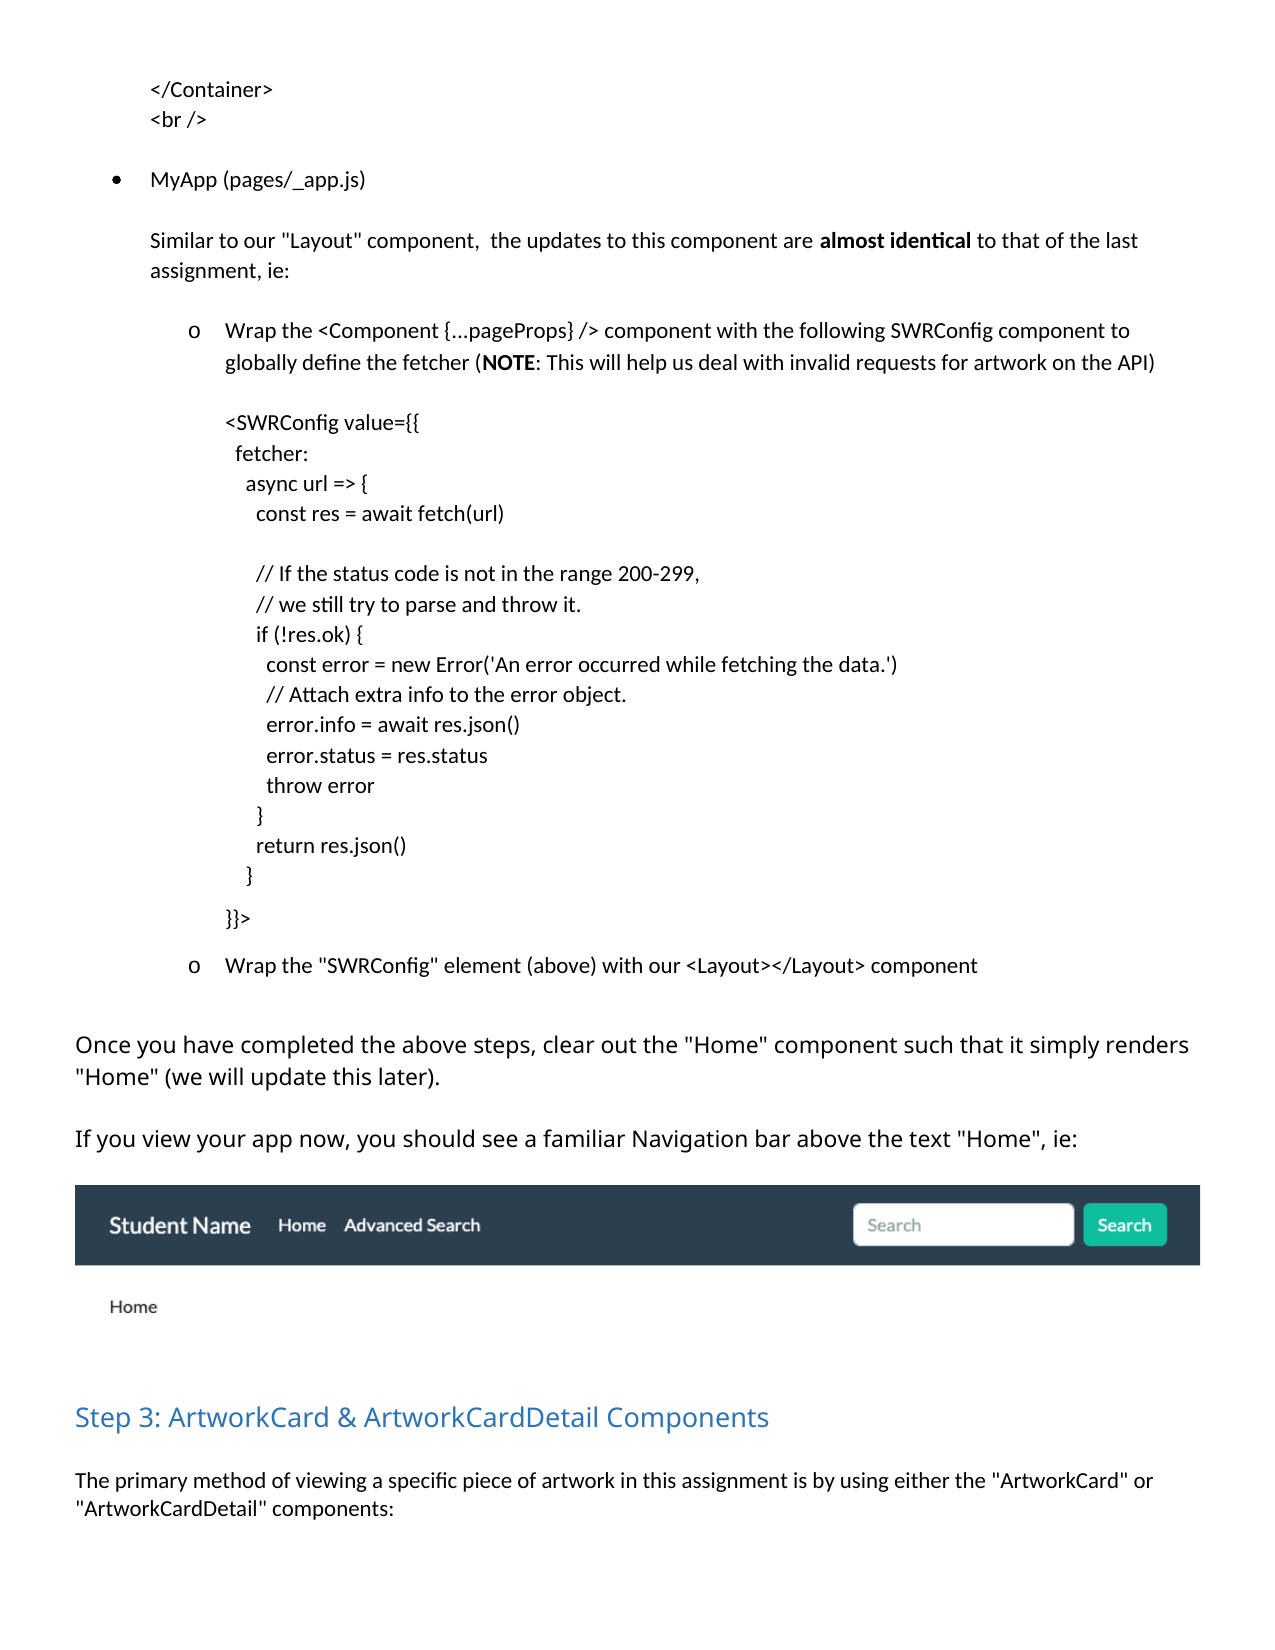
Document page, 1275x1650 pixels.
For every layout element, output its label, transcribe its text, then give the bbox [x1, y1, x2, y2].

list fetcher: [225, 439, 1200, 467]
list async url => { [225, 469, 1200, 497]
list return res.json() [225, 831, 1200, 859]
text Once you have completed the above steps, clear out the "Home" component such that it simply renders "Home" (we will update this later). [75, 1029, 1200, 1092]
list // Attach extra info to the error object. [225, 680, 1200, 708]
list error.info = await res.json() [225, 711, 1200, 738]
picture [75, 1185, 1200, 1338]
list } [225, 801, 1200, 829]
list </Container> [150, 75, 1200, 103]
list const error = new Error('An error occurred while fetching the data.') [225, 650, 1200, 678]
list }}> [225, 904, 1200, 932]
text If you view your app now, you should see a familiar Navigation bar above the text "Home", ie: [75, 1123, 1200, 1154]
list // If the status code is not in the range 200-299, [225, 559, 1200, 587]
text The primary method of viewing a specific piece of artwork in this assignment is by using either the "ArtworkCard" or "ArtworkCardDetail" components: [75, 1466, 1200, 1522]
list error.status = res.status [225, 741, 1200, 769]
list } [225, 862, 1200, 889]
list MyApp (pages/_app.js) Similar to our "Layout" component, the updates to this component are almost identical to that of the last assignment, ie: [112, 166, 1200, 314]
list if (!res.ok) { [225, 620, 1200, 648]
list <br /> [150, 105, 1200, 163]
list // we still try to parse and throw it. [225, 590, 1200, 618]
list const res = await fetch(url) [225, 499, 1200, 527]
list Wrap the "SWRConfig" element (above) with our <Layout></Layout> component [187, 951, 1200, 1011]
subtitle Step 3: ArtworkCard & ArtworkCardDetail Components [75, 1398, 1200, 1435]
list Wrap the <Component {...pageProps} /> component with the following SWRConfig component to globally define the fetcher (NOTE: This will help us deal with invalid requests for artwork on the API) <SWRConfig value={{ [187, 317, 1200, 436]
list throw error [225, 771, 1200, 799]
